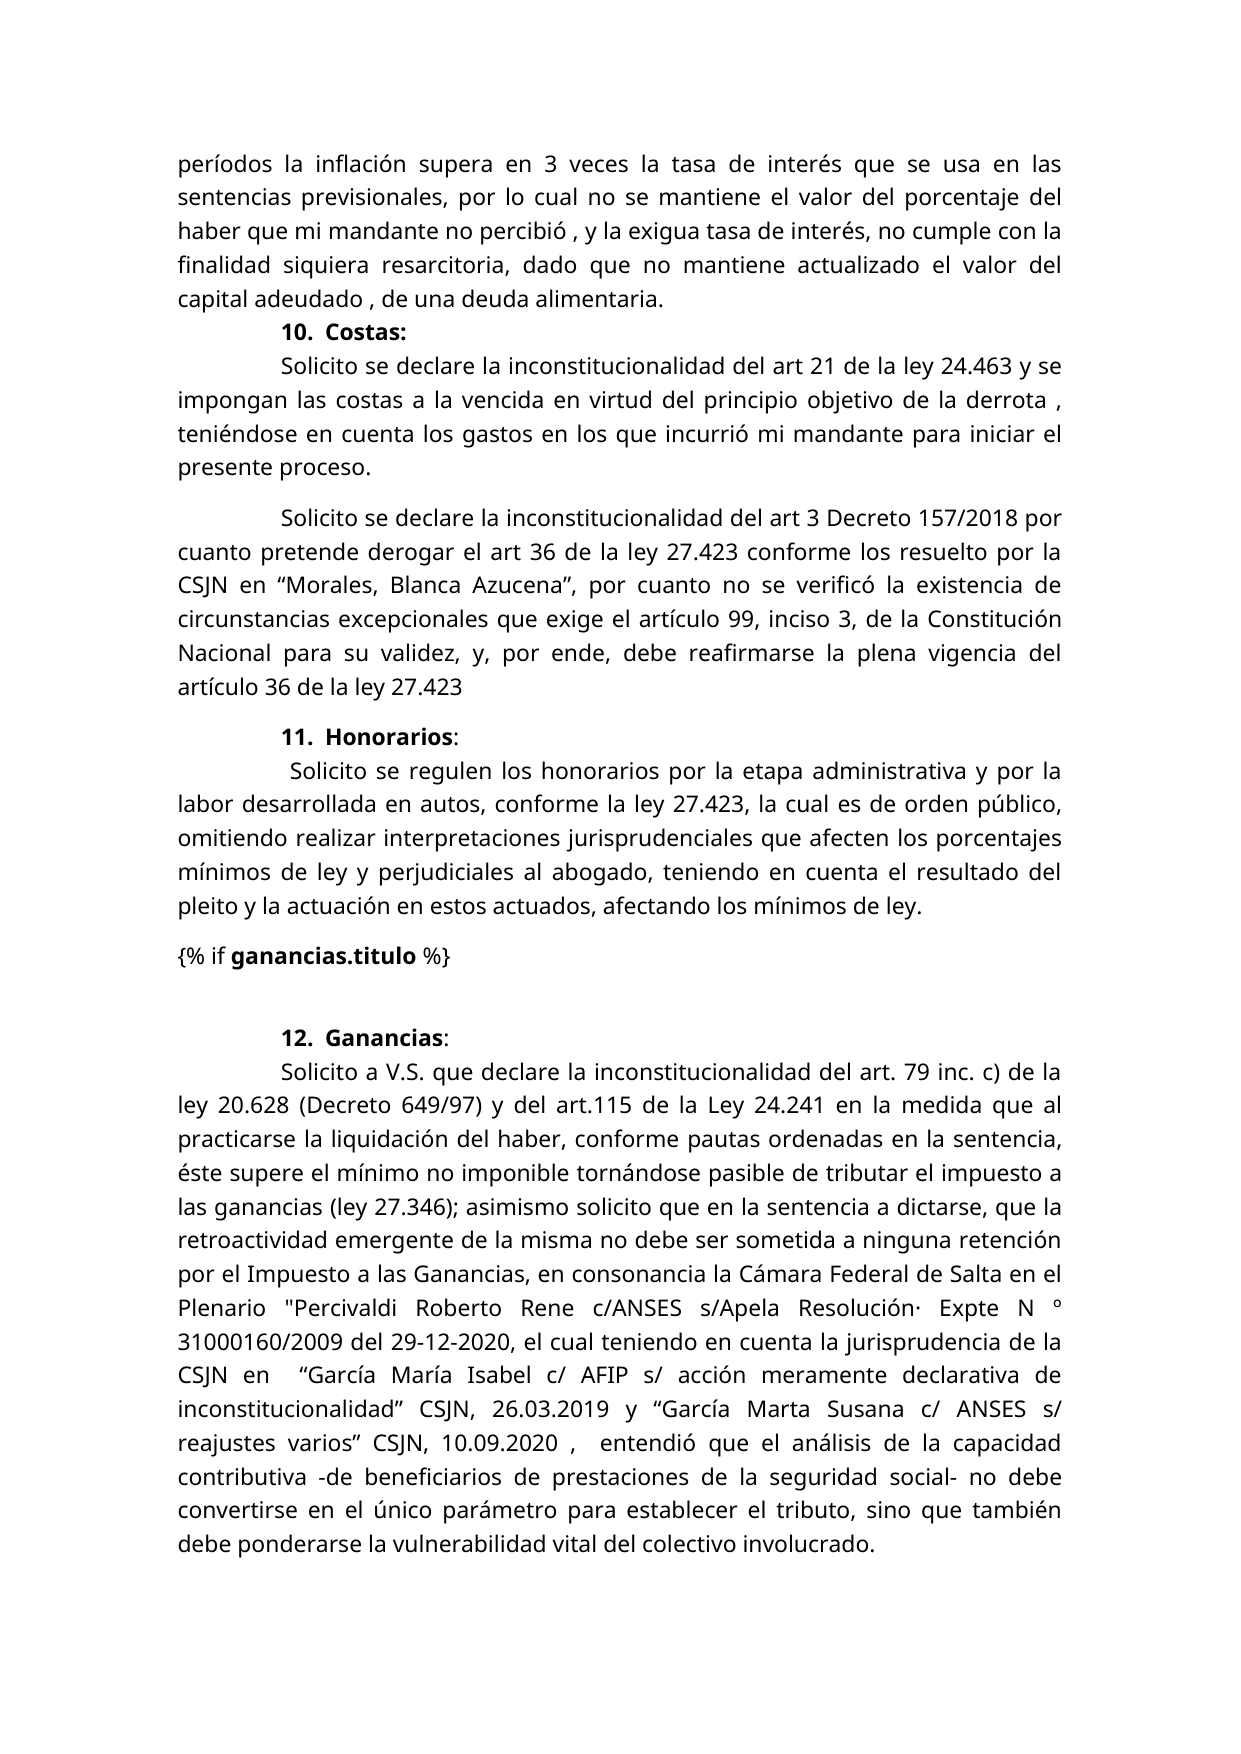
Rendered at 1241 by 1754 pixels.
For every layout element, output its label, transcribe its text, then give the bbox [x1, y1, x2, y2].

list Ganancias: [177, 1022, 1063, 1053]
text Solicito se regulen los honorarios por la etapa administrativa y por la labor desarrollada en autos, conforme la ley 27.423, la cual es de orden público, omitiendo realizar interpretaciones jurisprudenciales que afecten los porcentajes mínimos de ley y perjudiciales al abogado, teniendo en cuenta el resultado del pleito y la actuación en estos actuados, afectando los mínimos de ley. [177, 755, 1063, 921]
list Costas: [177, 316, 1063, 348]
text {% if ganancias.titulo %} [177, 940, 1063, 971]
text Solicito se declare la inconstitucionalidad del art 3 Decreto 157/2018 por cuanto pretende derogar el art 36 de la ley 27.423 conforme los resuelto por la CSJN en “Morales, Blanca Azucena”, por cuanto no se verificó la existencia de circunstancias excepcionales que exige el artículo 99, inciso 3, de la Constitución Nacional para su validez, y, por ende, debe reafirmarse la plena vigencia del artículo 36 de la ley 27.423 [177, 502, 1063, 702]
list Honorarios: [177, 721, 1063, 752]
text Solicito a V.S. que declare la inconstitucionalidad del art. 79 inc. c) de la ley 20.628 (Decreto 649/97) y del art.115 de la Ley 24.241 en la medida que al practicarse la liquidación del haber, conforme pautas ordenadas en la sentencia, éste supere el mínimo no imponible tornándose pasible de tributar el impuesto a las ganancias (ley 27.346); asimismo solicito que en la sentencia a dictarse, que la retroactividad emergente de la misma no debe ser sometida a ninguna retención por el Impuesto a las Ganancias, en consonancia la Cámara Federal de Salta en el Plenario "Percivaldi Roberto Rene c/ANSES s/Apela Resolución· Expte N º 31000160/2009 del 29-12-2020, el cual teniendo en cuenta la jurisprudencia de la CSJN en “García María Isabel c/ AFIP s/ acción meramente declarativa de inconstitucionalidad” CSJN, 26.03.2019 y “García Marta Susana c/ ANSES s/ reajustes varios” CSJN, 10.09.2020 , entendió que el análisis de la capacidad contributiva -de beneficiarios de prestaciones de la seguridad social- no debe convertirse en el único parámetro para establecer el tributo, sino que también debe ponderarse la vulnerabilidad vital del colectivo involucrado. [177, 1056, 1063, 1559]
